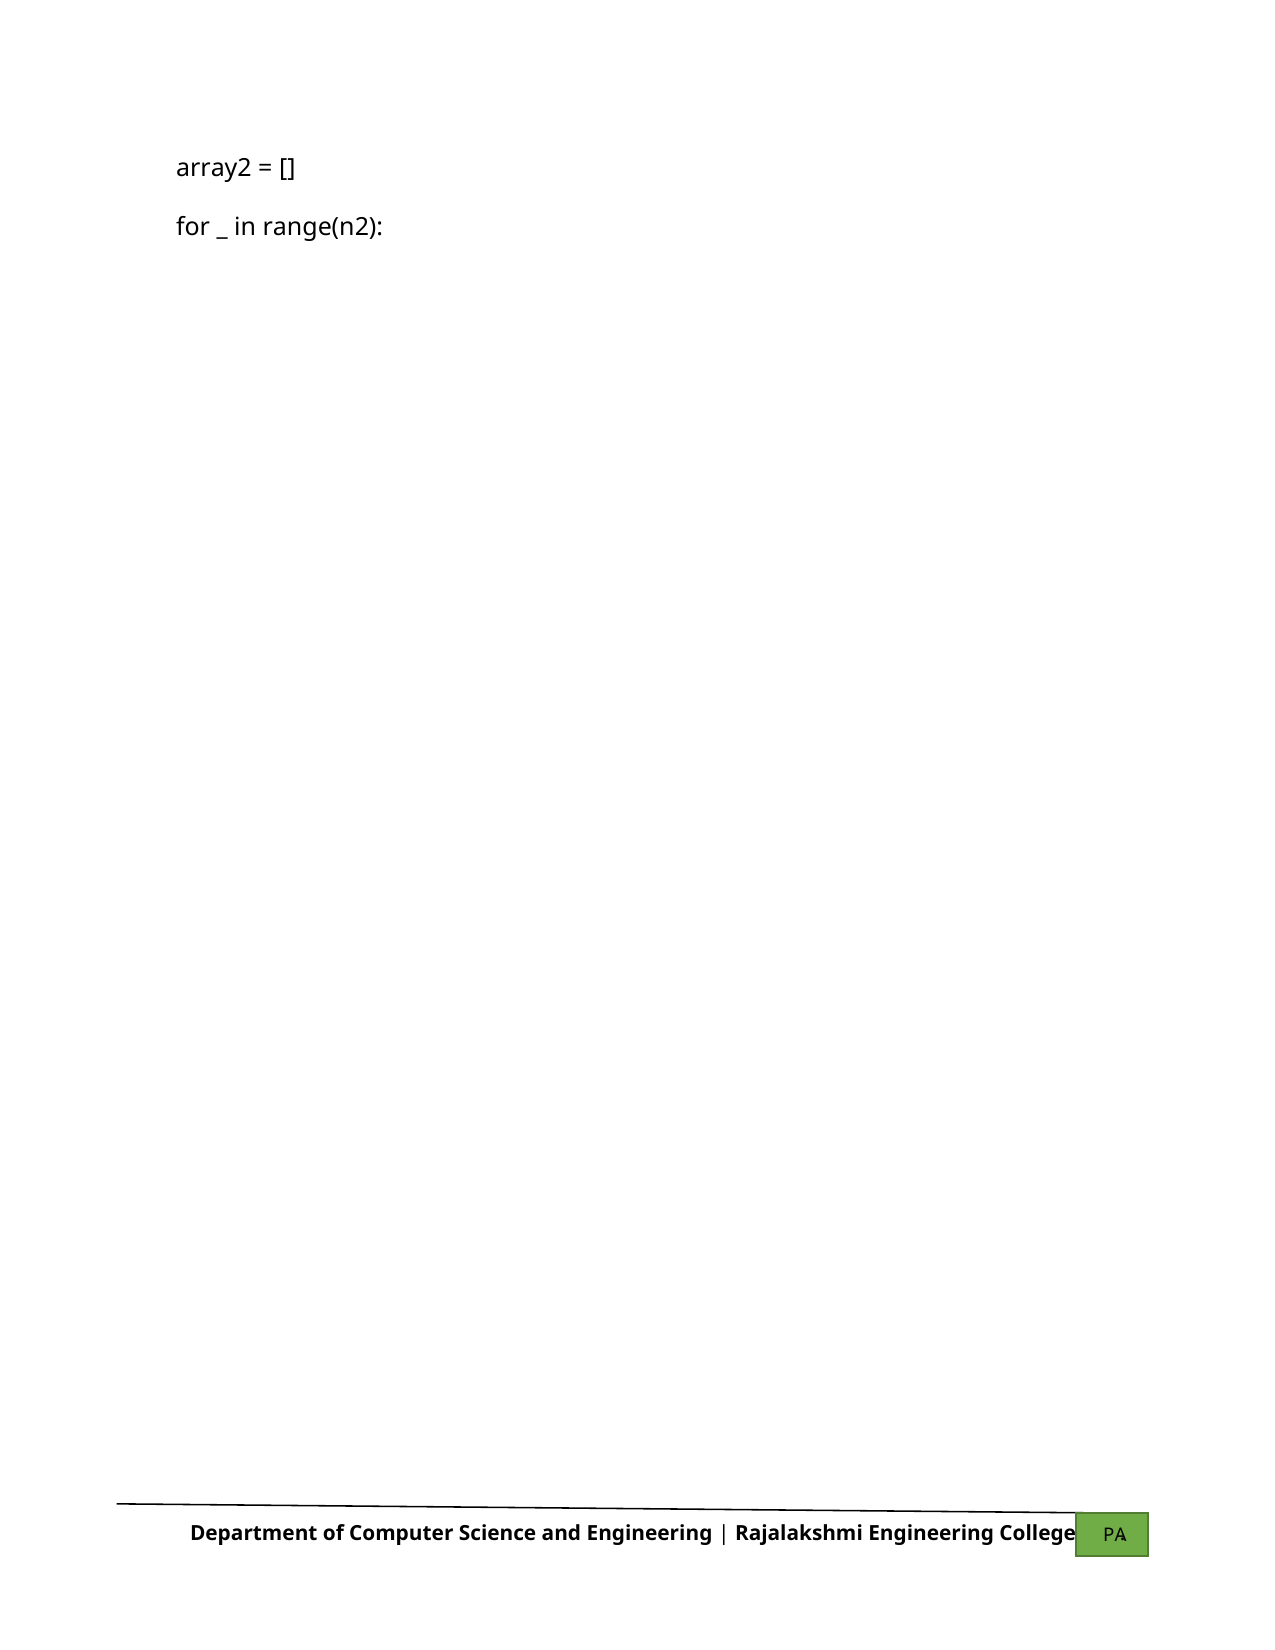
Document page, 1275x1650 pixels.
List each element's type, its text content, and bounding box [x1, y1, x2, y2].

text array2 = [] [150, 150, 1125, 184]
text for _ in range(n2): [150, 209, 1125, 243]
